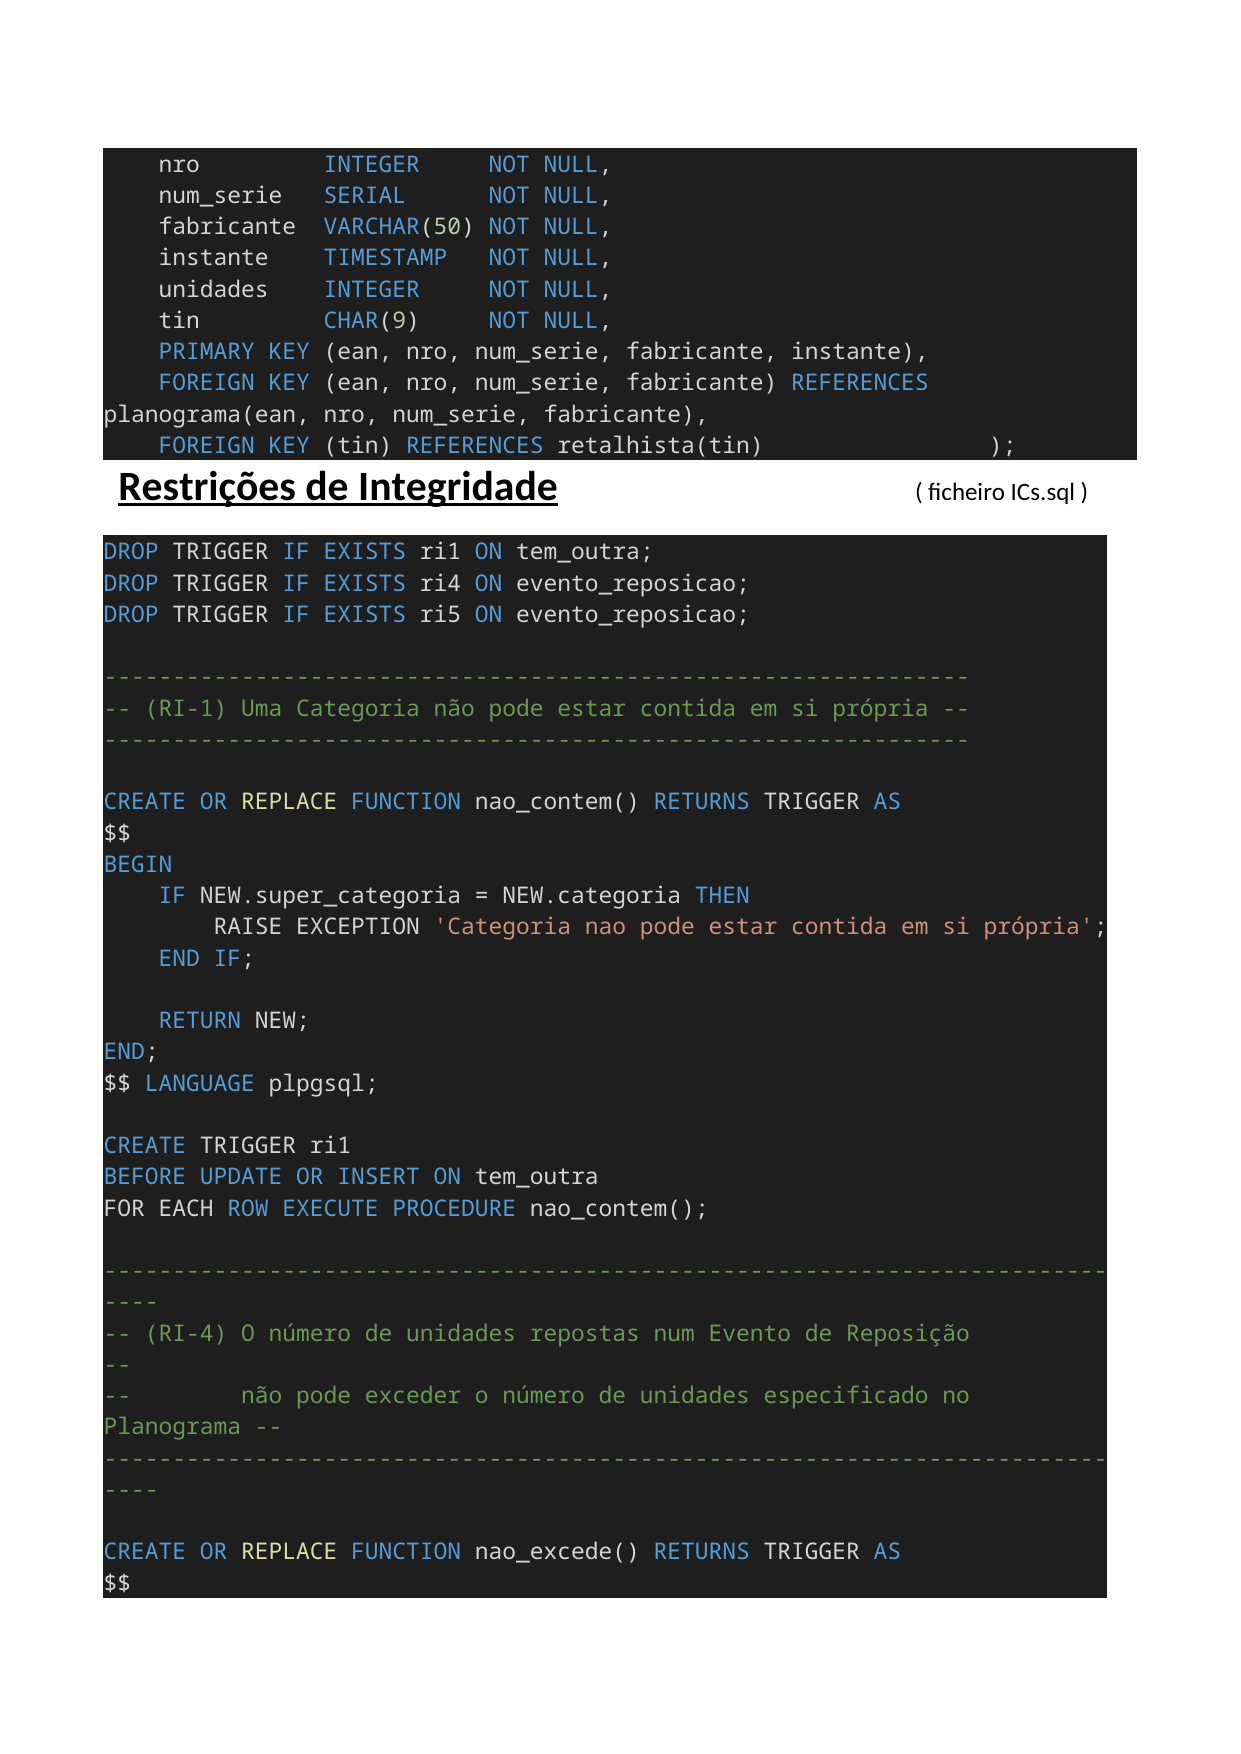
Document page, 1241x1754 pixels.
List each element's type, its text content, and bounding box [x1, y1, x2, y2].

text RAISE EXCEPTION 'Categoria nao pode estar contida em si própria'; [103, 910, 1107, 941]
text nro INTEGER NOT NULL, [103, 148, 1137, 179]
text --------------------------------------------------------------- [103, 660, 1107, 691]
text DROP TRIGGER IF EXISTS ri1 ON tem_outra; [103, 535, 1107, 566]
text DROP TRIGGER IF EXISTS ri5 ON evento_reposicao; [103, 598, 1107, 629]
text --------------------------------------------------------------- [103, 723, 1107, 754]
text BEFORE UPDATE OR INSERT ON tem_outra [103, 1160, 1107, 1191]
text -- não pode exceder o número de unidades especificado no Planograma -- [103, 1379, 1107, 1441]
text $$ LANGUAGE plpgsql; [103, 1066, 1107, 1098]
text CREATE OR REPLACE FUNCTION nao_excede() RETURNS TRIGGER AS [103, 1535, 1107, 1566]
text CREATE TRIGGER ri1 [103, 1129, 1107, 1160]
text instante TIMESTAMP NOT NULL, [103, 241, 1137, 273]
text BEGIN [103, 848, 1107, 879]
text -- (RI-4) O número de unidades repostas num Evento de Reposição -- [103, 1316, 1107, 1379]
text END; [103, 1035, 1107, 1066]
text FOREIGN KEY (ean, nro, num_serie, fabricante) REFERENCES planograma(ean, nro, num_serie, fabricante), [103, 366, 1137, 429]
text DROP TRIGGER IF EXISTS ri4 ON evento_reposicao; [103, 566, 1107, 598]
text fabricante VARCHAR(50) NOT NULL, [103, 210, 1137, 241]
text IF NEW.super_categoria = NEW.categoria THEN [103, 879, 1107, 910]
text $$ [103, 816, 1107, 848]
text Restrições de Integridade ( ficheiro ICs.sql ) [118, 460, 1122, 511]
text PRIMARY KEY (ean, nro, num_serie, fabricante, instante), [103, 335, 1137, 366]
text ----------------------------------------------------------------------------- [103, 1441, 1107, 1504]
text ----------------------------------------------------------------------------- [103, 1254, 1107, 1316]
text CREATE OR REPLACE FUNCTION nao_contem() RETURNS TRIGGER AS [103, 785, 1107, 816]
text RETURN NEW; [103, 1004, 1107, 1035]
text FOREIGN KEY (tin) REFERENCES retalhista(tin) ); [103, 429, 1137, 460]
text $$ [103, 1566, 1107, 1598]
text FOR EACH ROW EXECUTE PROCEDURE nao_contem(); [103, 1191, 1107, 1223]
text unidades INTEGER NOT NULL, [103, 273, 1137, 304]
text END IF; [103, 941, 1107, 973]
text num_serie SERIAL NOT NULL, [103, 179, 1137, 210]
text -- (RI-1) Uma Categoria não pode estar contida em si própria -- [103, 691, 1107, 723]
text tin CHAR(9) NOT NULL, [103, 304, 1137, 335]
